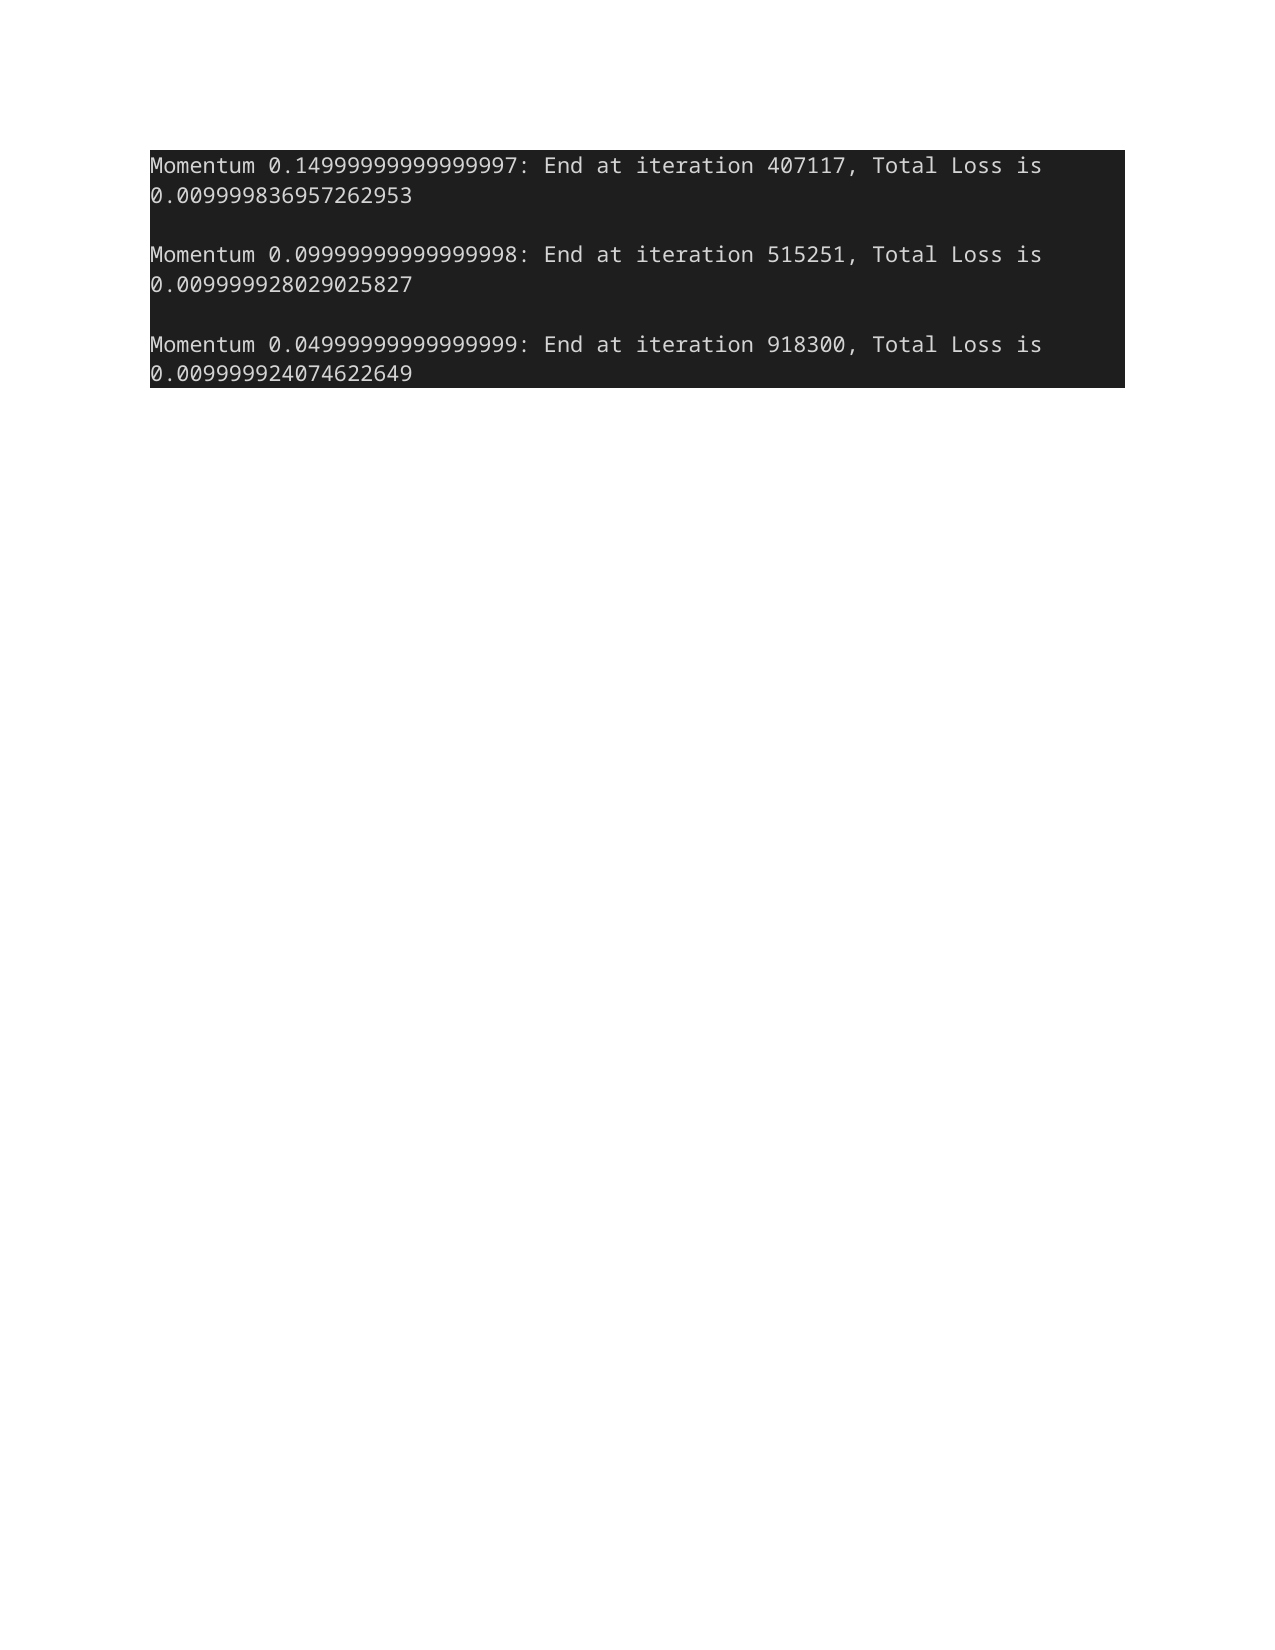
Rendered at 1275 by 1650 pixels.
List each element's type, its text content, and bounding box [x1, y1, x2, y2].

text Momentum 0.09999999999999998: End at iteration 515251, Total Loss is 0.009999928029025827 [150, 239, 1125, 299]
text Momentum 0.14999999999999997: End at iteration 407117, Total Loss is 0.009999836957262953 [150, 150, 1125, 209]
text Momentum 0.04999999999999999: End at iteration 918300, Total Loss is 0.009999924074622649 [150, 328, 1125, 388]
